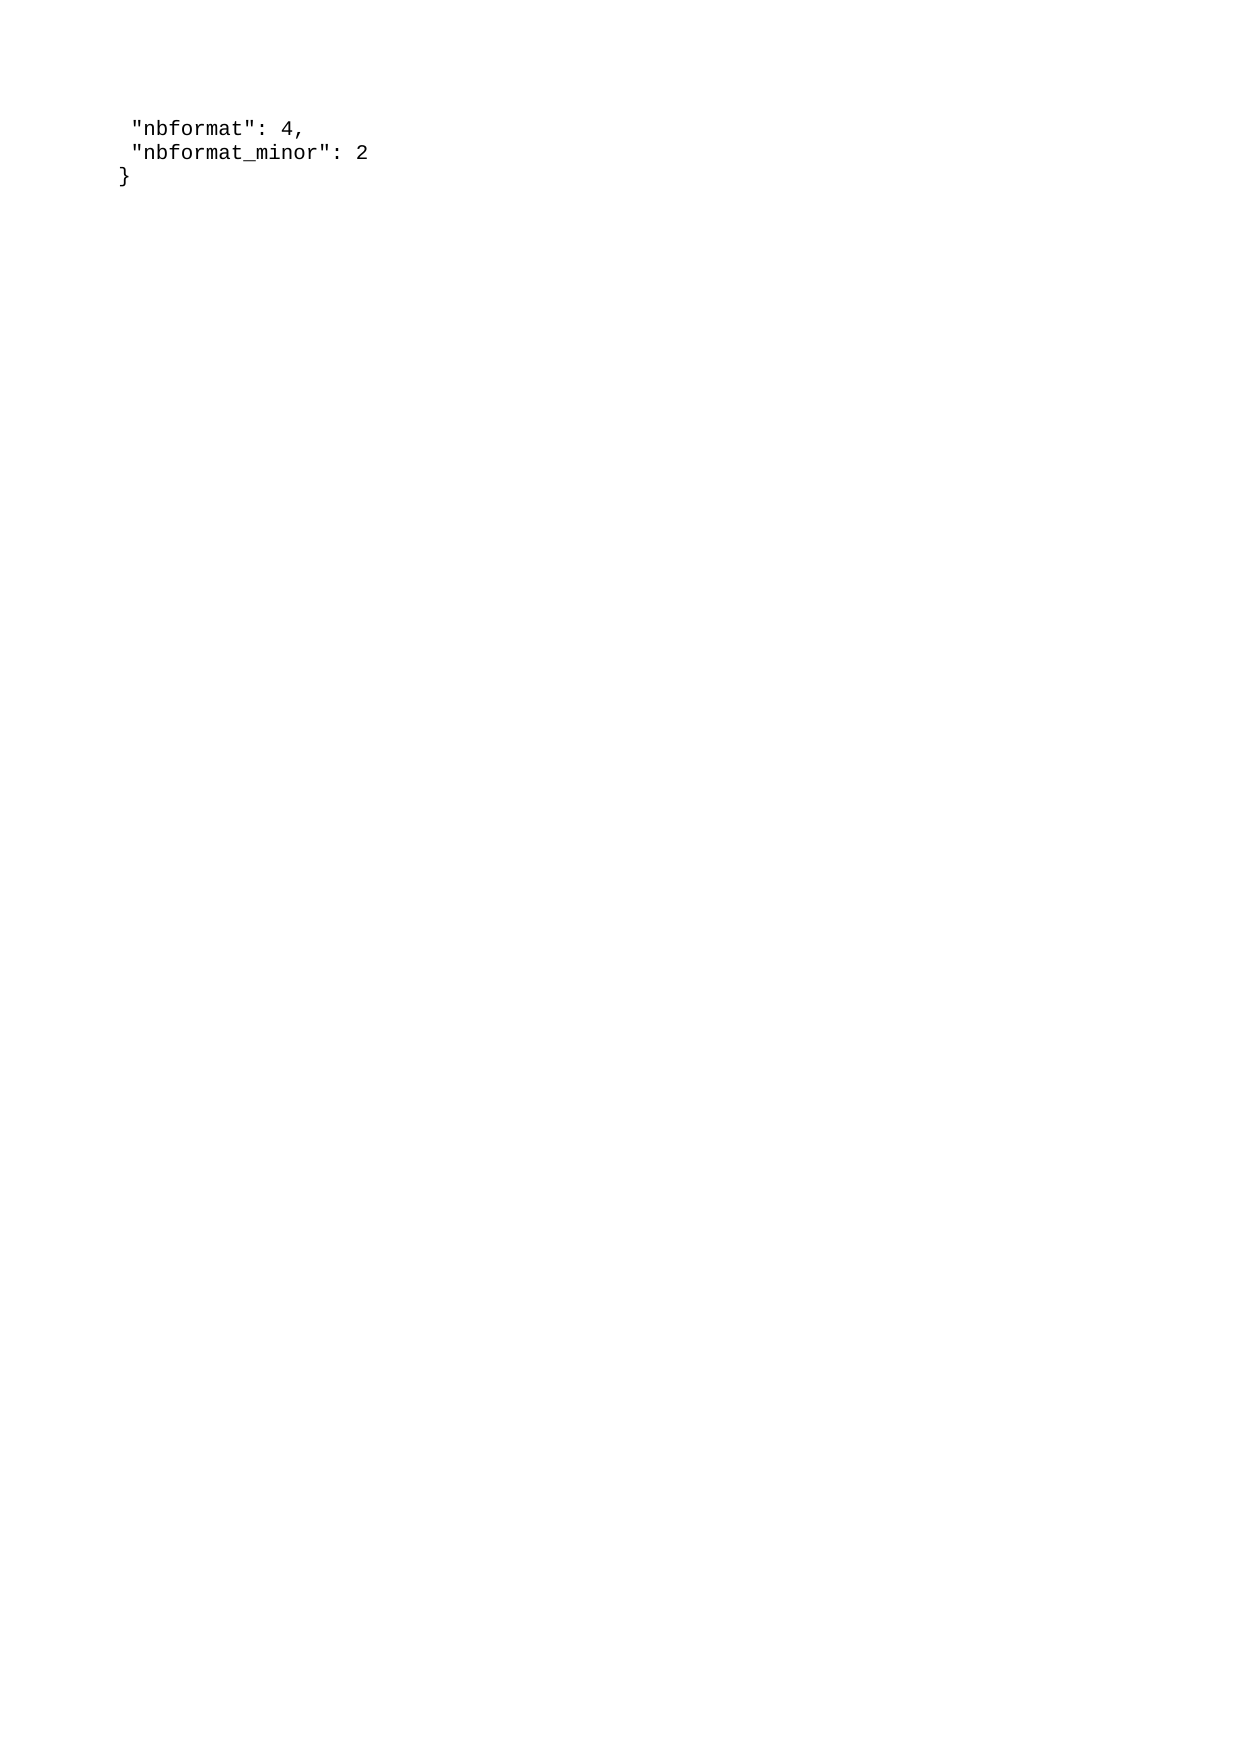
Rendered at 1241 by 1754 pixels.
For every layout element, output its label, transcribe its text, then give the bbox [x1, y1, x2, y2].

text } [118, 165, 1122, 189]
text "nbformat": 4, [118, 118, 1122, 142]
text "nbformat_minor": 2 [118, 142, 1122, 165]
